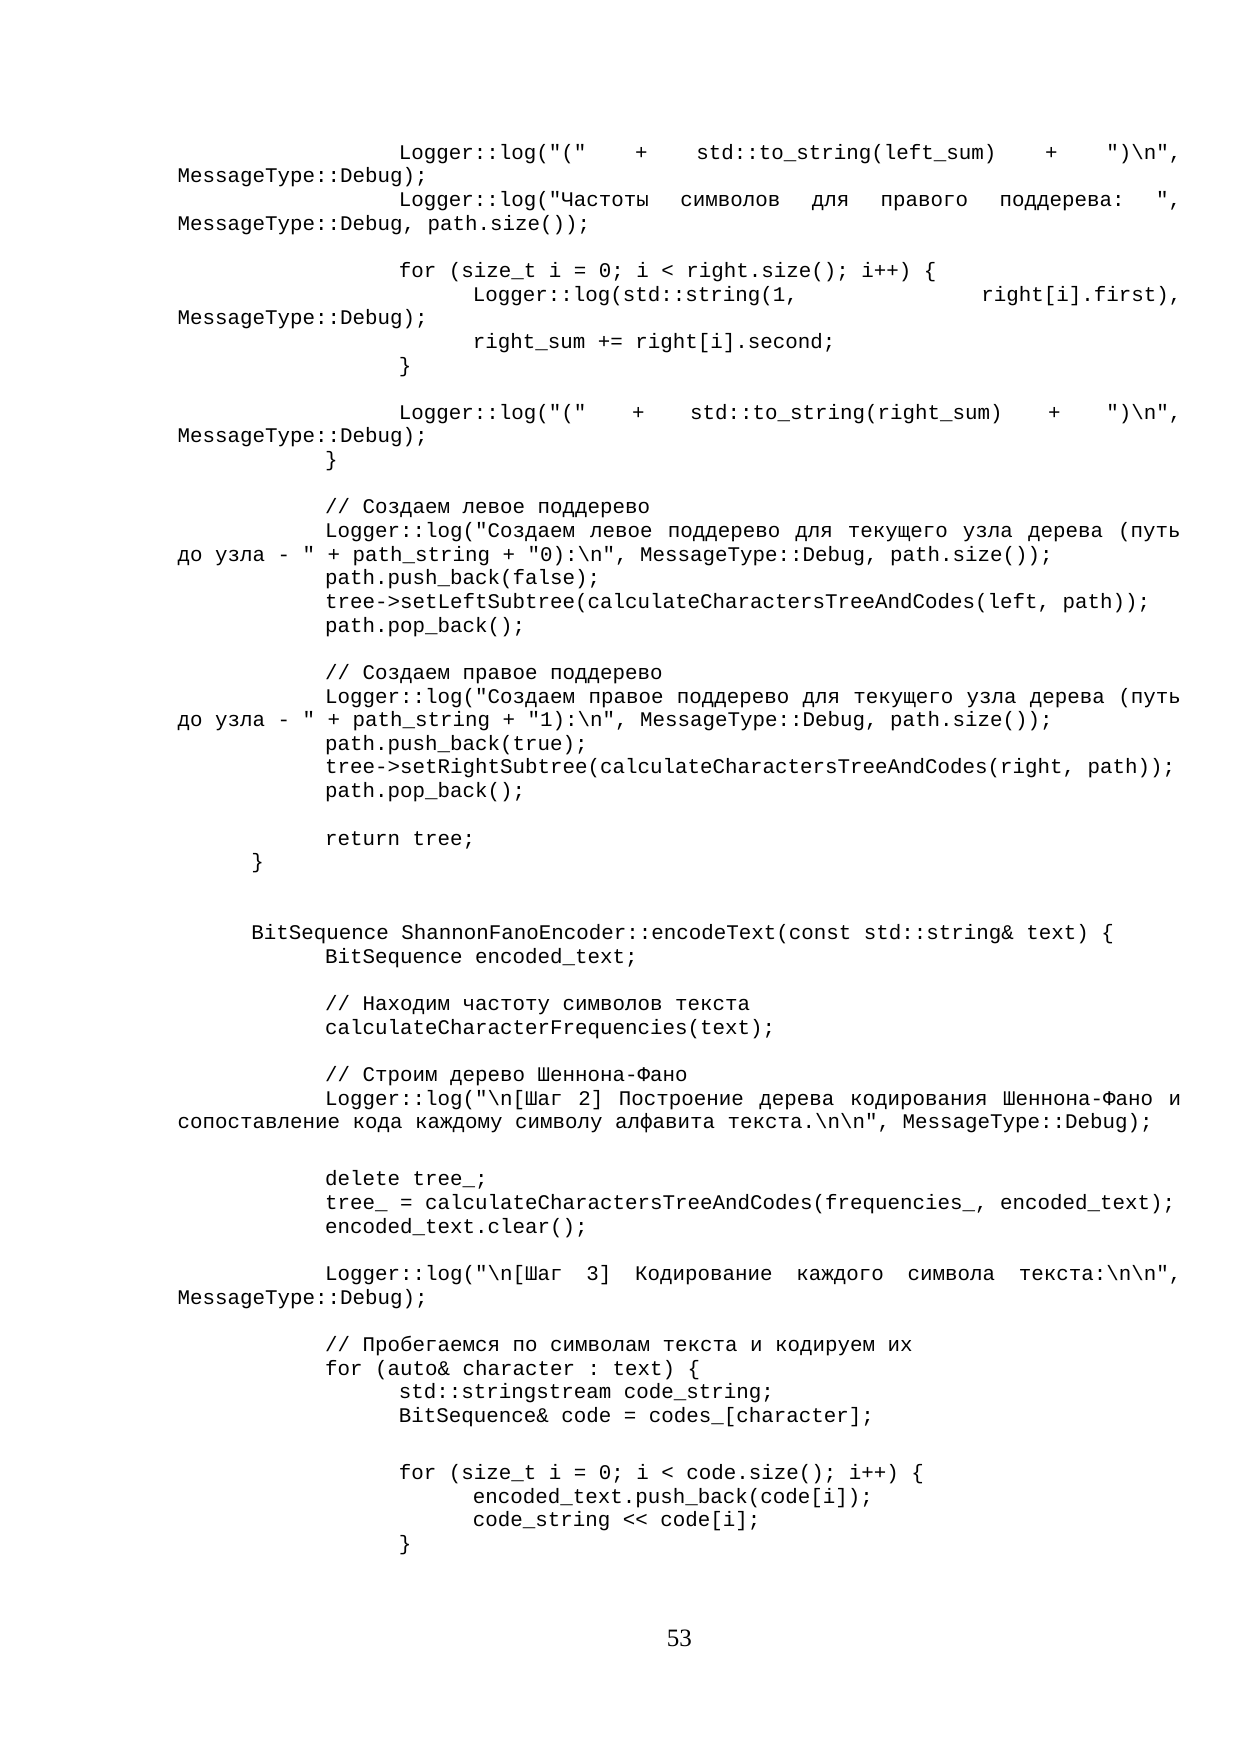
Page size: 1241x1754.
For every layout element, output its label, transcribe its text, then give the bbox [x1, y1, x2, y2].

text path.push_back(true); [177, 733, 1181, 757]
text // Строим дерево Шеннона-Фано [177, 1064, 1181, 1088]
text for (size_t i = 0; i < code.size(); i++) { [177, 1462, 1181, 1486]
text for (auto& character : text) { [177, 1358, 1181, 1381]
text encoded_text.push_back(code[i]); [177, 1486, 1181, 1509]
text tree_ = calculateCharactersTreeAndCodes(frequencies_, encoded_text); [177, 1192, 1181, 1216]
text Logger::log("\n[Шаг 3] Кодирование каждого символа текста:\n\n", MessageType::Debug); [177, 1263, 1181, 1310]
text // Находим частоту символов текста [177, 993, 1181, 1017]
text encoded_text.clear(); [177, 1216, 1181, 1239]
text return tree; [177, 827, 1181, 851]
text delete tree_; [177, 1168, 1181, 1192]
text BitSequence encoded_text; [177, 946, 1181, 969]
text path.pop_back(); [177, 780, 1181, 804]
text right_sum += right[i].second; [177, 331, 1181, 354]
text tree->setLeftSubtree(calculateCharactersTreeAndCodes(left, path)); [177, 591, 1181, 615]
text // Пробегаемся по символам текста и кодируем их [177, 1334, 1181, 1358]
text path.push_back(false); [177, 567, 1181, 591]
text Logger::log("(" + std::to_string(left_sum) + ")\n", MessageType::Debug); [177, 142, 1181, 189]
text } [177, 354, 1181, 378]
text // Создаем левое поддерево [177, 496, 1181, 520]
text code_string << code[i]; [177, 1509, 1181, 1533]
text BitSequence ShannonFanoEncoder::encodeText(const std::string& text) { [177, 922, 1181, 946]
text Logger::log("Создаем левое поддерево для текущего узла дерева (путь до узла - " + path_string + "0):\n", MessageType::Debug, path.size()); [177, 520, 1181, 567]
text } [177, 851, 1181, 875]
text calculateCharacterFrequencies(text); [177, 1017, 1181, 1040]
text Logger::log("\n[Шаг 2] Построение дерева кодирования Шеннона-Фано и сопоставление кода каждому символу алфавита текста.\n\n", MessageType::Debug); [177, 1088, 1181, 1135]
text // Создаем правое поддерево [177, 662, 1181, 686]
text } [177, 449, 1181, 473]
text path.pop_back(); [177, 615, 1181, 638]
text for (size_t i = 0; i < right.size(); i++) { [177, 260, 1181, 284]
text Logger::log(std::string(1, right[i].first), MessageType::Debug); [177, 284, 1181, 331]
text Logger::log("Частоты символов для правого поддерева: ", MessageType::Debug, path.size()); [177, 189, 1181, 236]
text std::stringstream code_string; [177, 1381, 1181, 1405]
text tree->setRightSubtree(calculateCharactersTreeAndCodes(right, path)); [177, 757, 1181, 780]
text } [177, 1533, 1181, 1557]
text BitSequence& code = codes_[character]; [177, 1405, 1181, 1428]
text Logger::log("(" + std::to_string(right_sum) + ")\n", MessageType::Debug); [177, 402, 1181, 449]
text Logger::log("Создаем правое поддерево для текущего узла дерева (путь до узла - " + path_string + "1):\n", MessageType::Debug, path.size()); [177, 686, 1181, 733]
